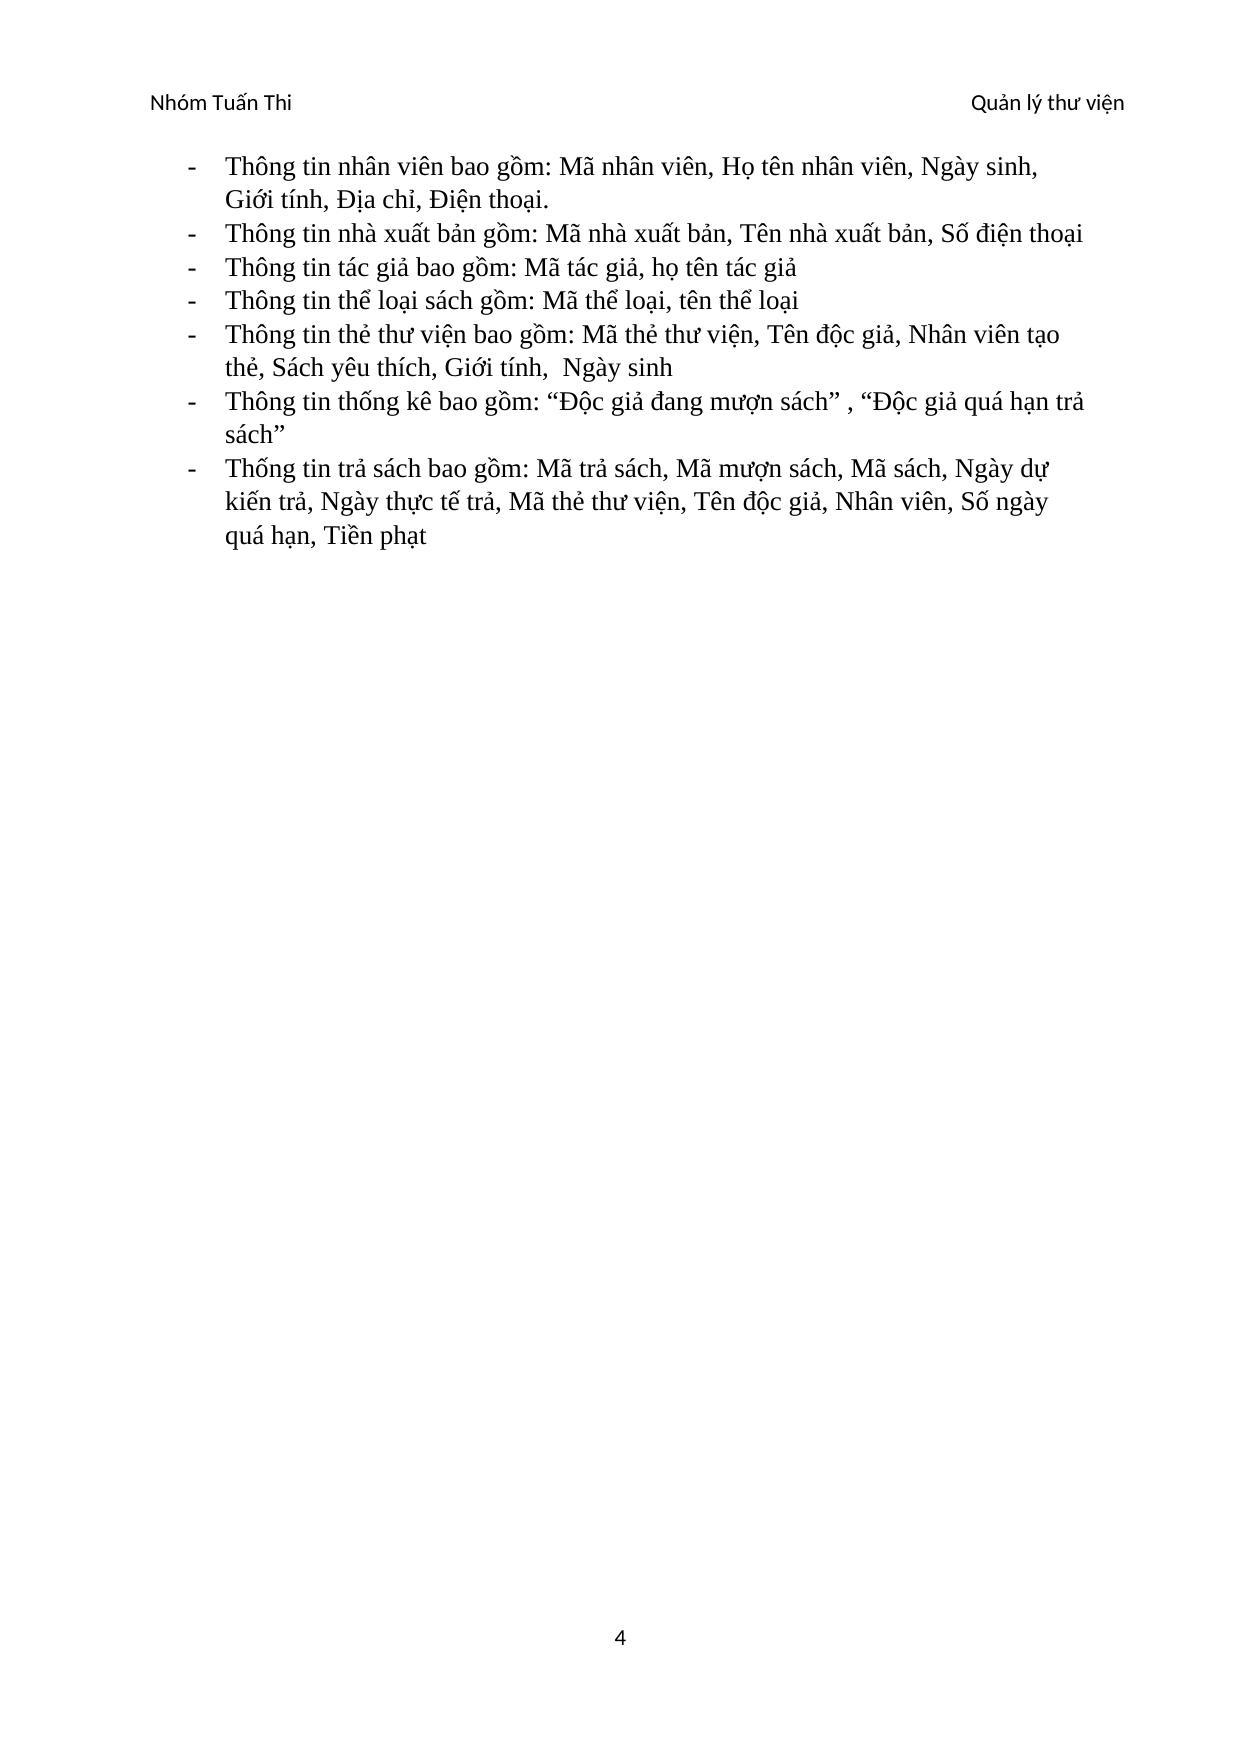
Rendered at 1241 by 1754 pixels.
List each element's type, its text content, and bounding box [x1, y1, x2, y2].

list Thông tin thống kê bao gồm: “Độc giả đang mượn sách” , “Độc giả quá hạn trả sách” [187, 385, 1090, 449]
list Thông tin nhà xuất bản gồm: Mã nhà xuất bản, Tên nhà xuất bản, Số điện thoại [187, 217, 1090, 248]
list Thông tin thể loại sách gồm: Mã thể loại, tên thể loại [187, 284, 1090, 315]
list Thống tin trả sách bao gồm: Mã trả sách, Mã mượn sách, Mã sách, Ngày dự kiến trả, Ngày thực tế trả, Mã thẻ thư viện, Tên độc giả, Nhân viên, Số ngày quá hạn, Tiền phạt [187, 452, 1090, 550]
list Thông tin thẻ thư viện bao gồm: Mã thẻ thư viện, Tên độc giả, Nhân viên tạo thẻ, Sách yêu thích, Giới tính, Ngày sinh [187, 318, 1090, 382]
list Thông tin nhân viên bao gồm: Mã nhân viên, Họ tên nhân viên, Ngày sinh, Giới tính, Địa chỉ, Điện thoại. [187, 150, 1090, 215]
list Thông tin tác giả bao gồm: Mã tác giả, họ tên tác giả [187, 251, 1090, 282]
